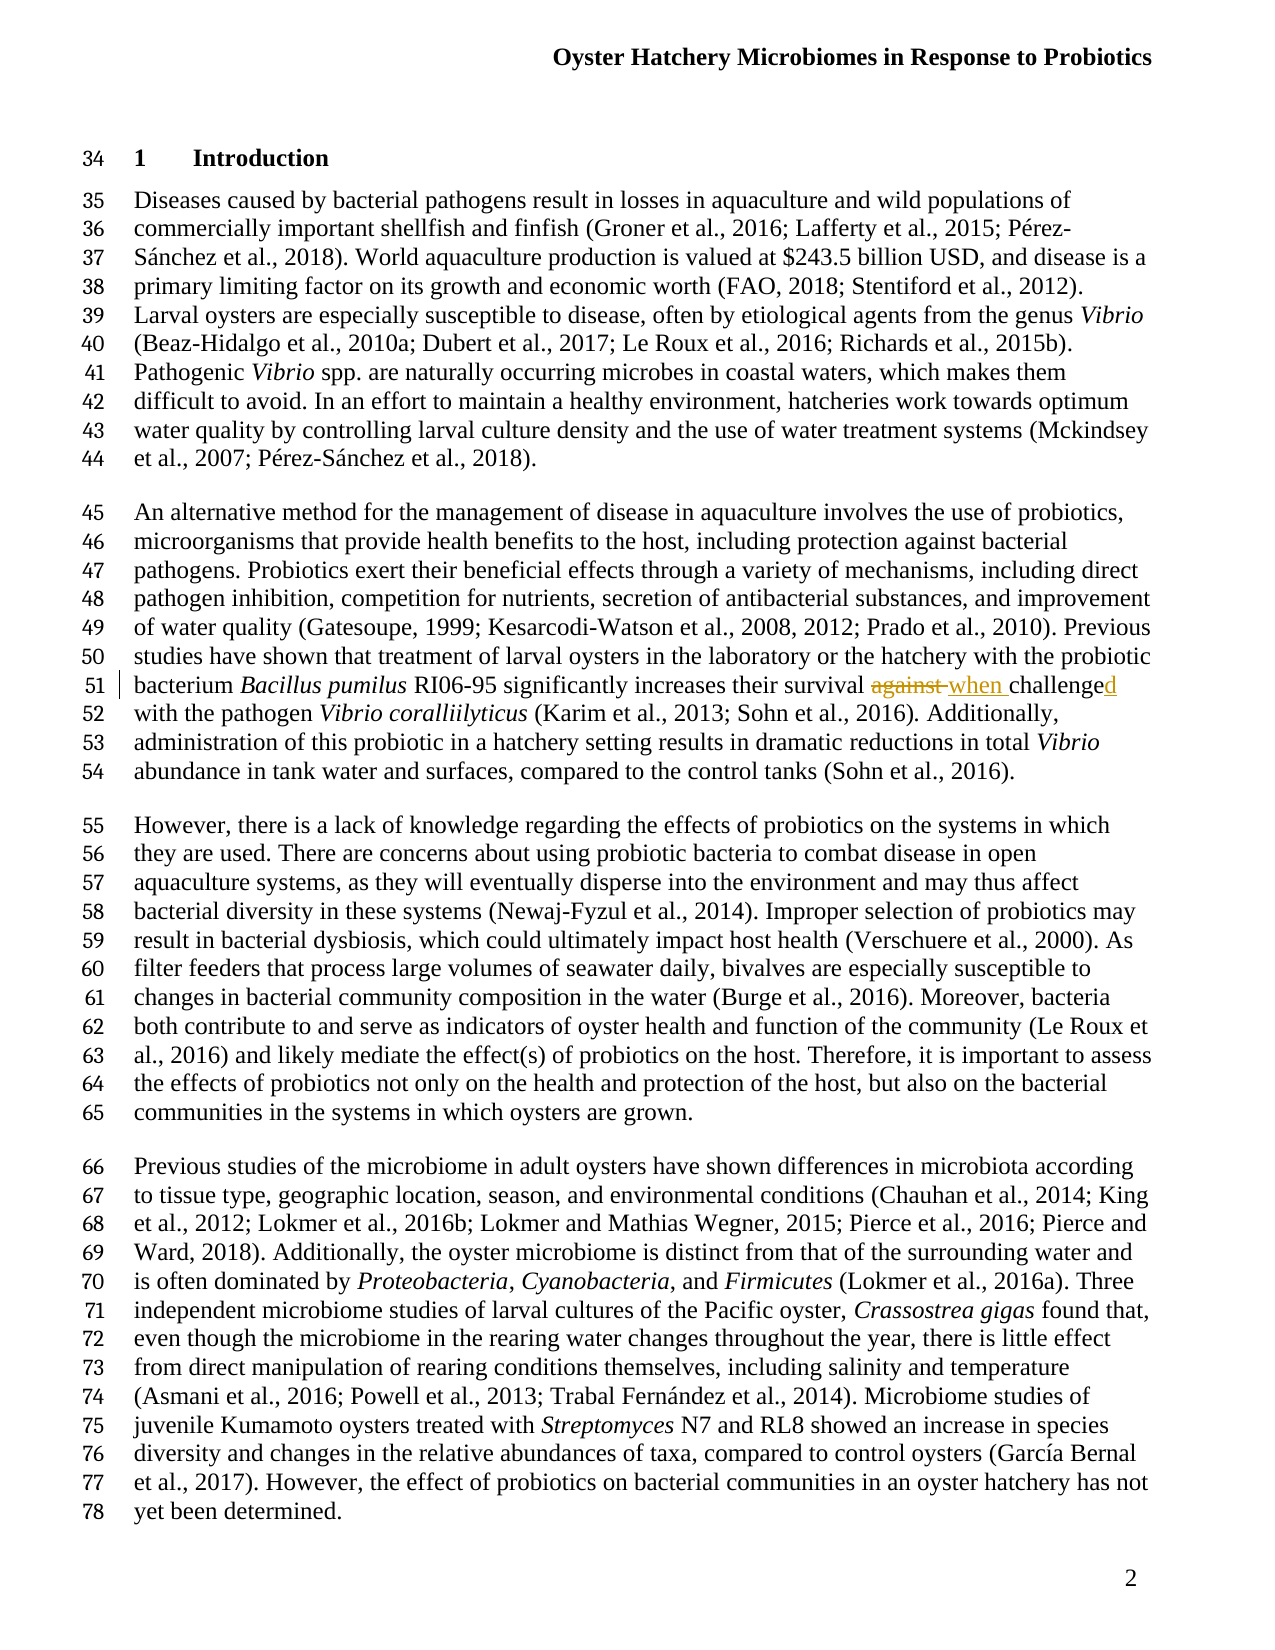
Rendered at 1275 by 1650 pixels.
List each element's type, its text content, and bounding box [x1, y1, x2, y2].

subtitle Introduction [133, 143, 1152, 172]
text However, there is a lack of knowledge regarding the effects of probiotics on the systems in which they are used. There are concerns about using probiotic bacteria to combat disease in open aquaculture systems, as they will eventually disperse into the environment and may thus affect bacterial diversity in these systems (Newaj-Fyzul et al., 2014). Improper selection of probiotics may result in bacterial dysbiosis, which could ultimately impact host health (Verschuere et al., 2000). As filter feeders that process large volumes of seawater daily, bivalves are especially susceptible to changes in bacterial community composition in the water (Burge et al., 2016). Moreover, bacteria both contribute to and serve as indicators of oyster health and function of the community (Le Roux et al., 2016) and likely mediate the effect(s) of probiotics on the host. Therefore, it is important to assess the effects of probiotics not only on the health and protection of the host, but also on the bacterial communities in the systems in which oysters are grown. [133, 810, 1152, 1126]
text Previous studies of the microbiome in adult oysters have shown differences in microbiota according to tissue type, geographic location, season, and environmental conditions (Chauhan et al., 2014; King et al., 2012; Lokmer et al., 2016b; Lokmer and Mathias Wegner, 2015; Pierce et al., 2016; Pierce and Ward, 2018). Additionally, the oyster microbiome is distinct from that of the surrounding water and is often dominated by Proteobacteria, Cyanobacteria, and Firmicutes (Lokmer et al., 2016a). Three independent microbiome studies of larval cultures of the Pacific oyster, Crassostrea gigas found that, even though the microbiome in the rearing water changes throughout the year, there is little effect from direct manipulation of rearing conditions themselves, including salinity and temperature (Asmani et al., 2016; Powell et al., 2013; Trabal Fernández et al., 2014). Microbiome studies of juvenile Kumamoto oysters treated with Streptomyces N7 and RL8 showed an increase in species diversity and changes in the relative abundances of taxa, compared to control oysters (García Bernal et al., 2017). However, the effect of probiotics on bacterial communities in an oyster hatchery has not yet been determined. [133, 1151, 1152, 1525]
text An alternative method for the management of disease in aquaculture involves the use of probiotics, microorganisms that provide health benefits to the host, including protection against bacterial pathogens. Probiotics exert their beneficial effects through a variety of mechanisms, including direct pathogen inhibition, competition for nutrients, secretion of antibacterial substances, and improvement of water quality (Gatesoupe, 1999; Kesarcodi-Watson et al., 2008, 2012; Prado et al., 2010). Previous studies have shown that treatment of larval oysters in the laboratory or the hatchery with the probiotic bacterium Bacillus pumilus RI06-95 significantly increases their survival challenge with the pathogen Vibrio coralliilyticus (Karim et al., 2013; Sohn et al., 2016). Additionally, administration of this probiotic in a hatchery setting results in dramatic reductions in total Vibrio abundance in tank water and surfaces, compared to the control tanks (Sohn et al., 2016). [133, 497, 1152, 785]
text Diseases caused by bacterial pathogens result in losses in aquaculture and wild populations of commercially important shellfish and finfish (Groner et al., 2016; Lafferty et al., 2015; Pérez-Sánchez et al., 2018). World aquaculture production is valued at $243.5 billion USD, and disease is a primary limiting factor on its growth and economic worth (FAO, 2018; Stentiford et al., 2012). Larval oysters are especially susceptible to disease, often by etiological agents from the genus Vibrio (Beaz-Hidalgo et al., 2010a; Dubert et al., 2017; Le Roux et al., 2016; Richards et al., 2015b). Pathogenic Vibrio spp. are naturally occurring microbes in coastal waters, which makes them difficult to avoid. In an effort to maintain a healthy environment, hatcheries work towards optimum water quality by controlling larval culture density and the use of water treatment systems (Mckindsey et al., 2007; Pérez-Sánchez et al., 2018). [133, 185, 1152, 472]
